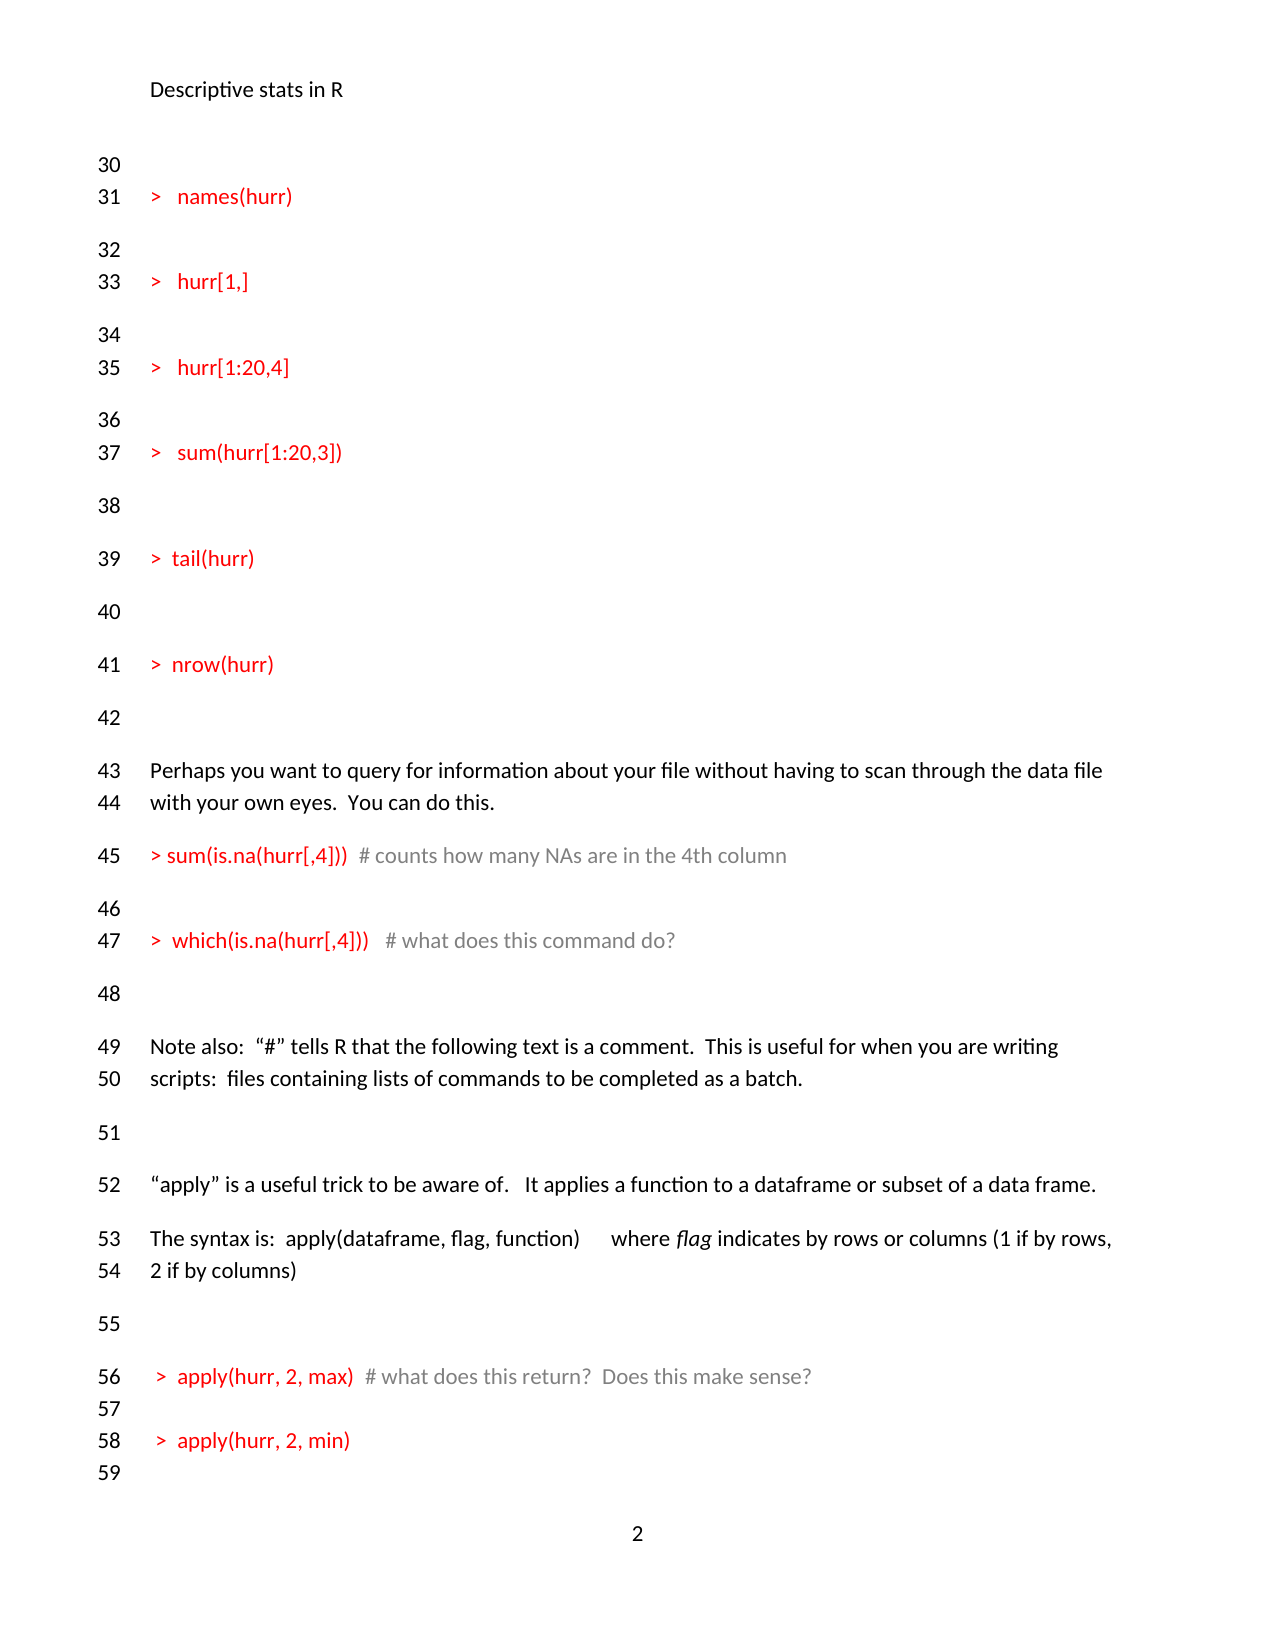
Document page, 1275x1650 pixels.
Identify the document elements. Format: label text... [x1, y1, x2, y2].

text > tail(hurr) [150, 544, 1125, 572]
text > apply(hurr, 2, min) [150, 1394, 1125, 1454]
text > sum(hurr[1:20,3]) [150, 406, 1125, 466]
text The syntax is: apply(dataframe, flag, function) where flag indicates by rows or columns (1 if by rows, 2 if by columns) [150, 1224, 1125, 1284]
text > hurr[1,] [150, 235, 1125, 295]
text > apply(hurr, 2, max) # what does this return? Does this make sense? [150, 1362, 1125, 1390]
text > sum(is.na(hurr[,4])) # counts how many NAs are in the 4th column [150, 841, 1125, 869]
text “apply” is a useful trick to be aware of. It applies a function to a dataframe or subset of a data frame. [150, 1171, 1125, 1199]
text > hurr[1:20,4] [150, 320, 1125, 381]
text Perhaps you want to query for information about your file without having to scan through the data file with your own eyes. You can do this. [150, 756, 1125, 816]
text > which(is.na(hurr[,4])) # what does this command do? [150, 894, 1125, 954]
text > nrow(hurr) [150, 650, 1125, 678]
text > names(hurr) [150, 150, 1125, 210]
text Note also: “#” tells R that the following text is a comment. This is useful for when you are writing scripts: files containing lists of commands to be completed as a batch. [150, 1032, 1125, 1093]
